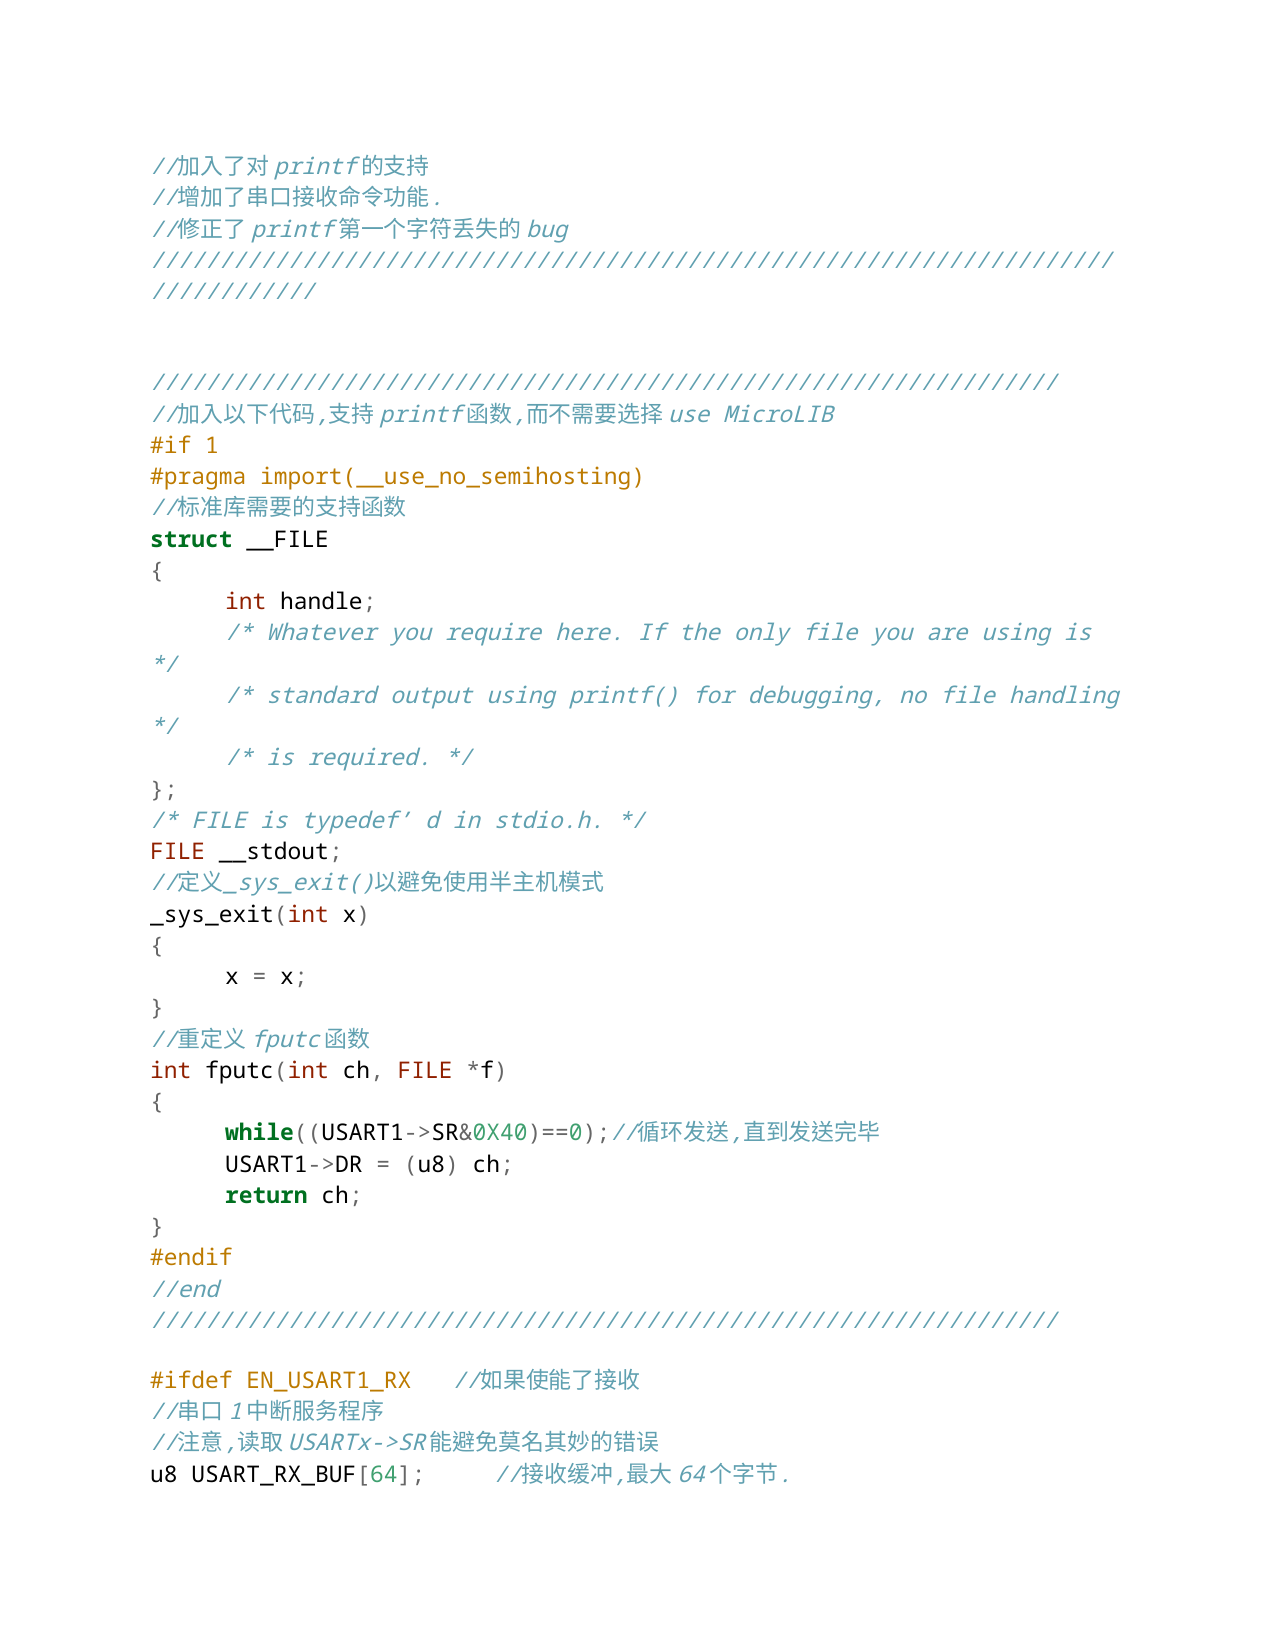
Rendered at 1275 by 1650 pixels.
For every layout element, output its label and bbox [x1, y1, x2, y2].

text [150, 150, 1125, 1489]
